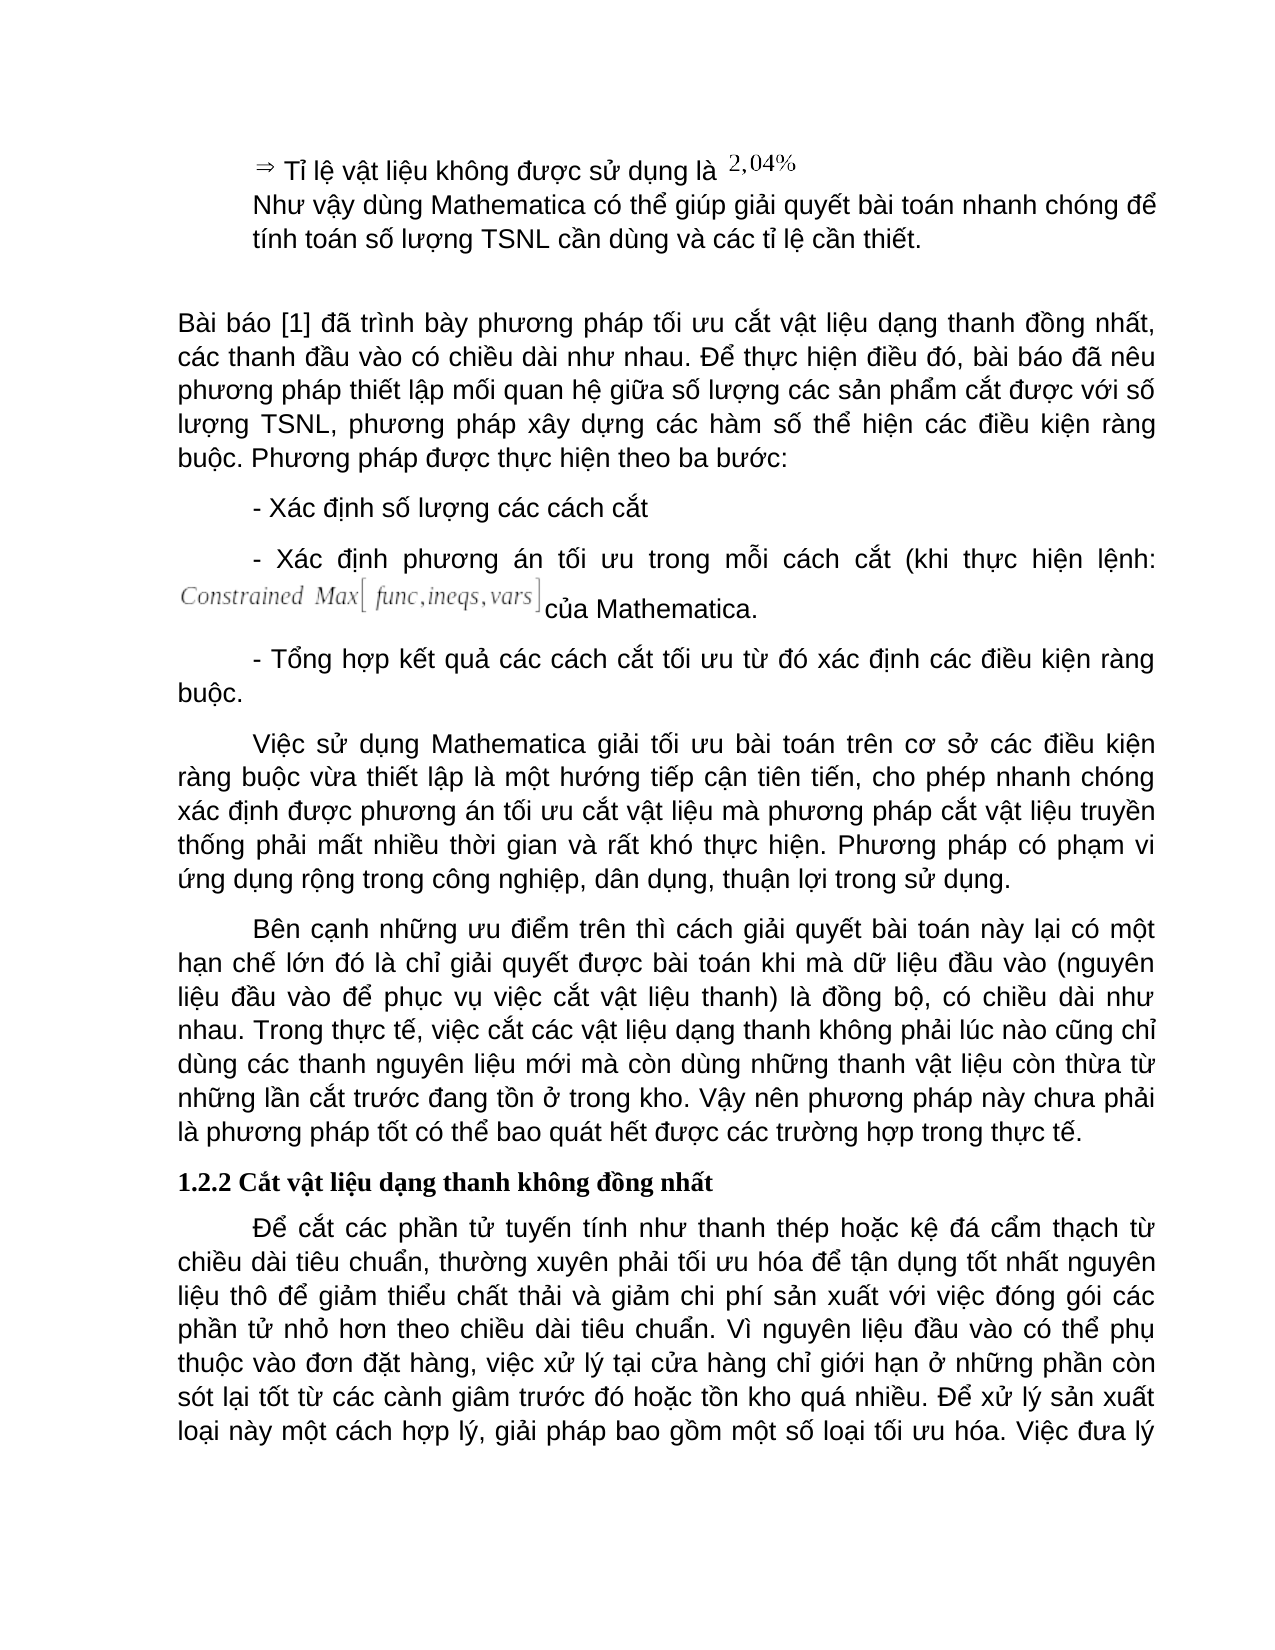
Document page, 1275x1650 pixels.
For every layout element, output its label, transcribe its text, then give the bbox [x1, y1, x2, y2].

list Tỉ lệ vật liệu không được sử dụng là [252, 148, 1157, 186]
text Bên cạnh những ưu điểm trên thì cách giải quyết bài toán này lại có một hạn chế lớn đó là chỉ giải quyết được bài toán khi mà dữ liệu đầu vào (nguyên liệu đầu vào để phục vụ việc cắt vật liệu thanh) là đồng bộ, có chiều dài như nhau. Trong thực tế, việc cắt các vật liệu dạng thanh không phải lúc nào cũng chỉ dùng các thanh nguyên liệu mới mà còn dùng những thanh vật liệu còn thừa từ những lần cắt trước đang tồn ở trong kho. Vậy nên phương pháp này chưa phải là phương pháp tốt có thể bao quát hết được các trường hợp trong thực tế. [177, 913, 1157, 1147]
list Như vậy dùng Mathematica có thể giúp giải quyết bài toán nhanh chóng để tính toán số lượng TSNL cần dùng và các tỉ lệ cần thiết. [252, 189, 1157, 254]
subtitle 1.2.2 Cắt vật liệu dạng thanh không đồng nhất [177, 1166, 1157, 1197]
text - Xác định phương án tối ưu trong mỗi cách cắt (khi thực hiện lệnh: của Mathematica. [177, 543, 1157, 624]
text Việc sử dụng Mathematica giải tối ưu bài toán trên cơ sở các điều kiện ràng buộc vừa thiết lập là một hướng tiếp cận tiên tiến, cho phép nhanh chóng xác định được phương án tối ưu cắt vật liệu mà phương pháp cắt vật liệu truyền thống phải mất nhiều thời gian và rất khó thực hiện. Phương pháp có phạm vi ứng dụng rộng trong công nghiệp, dân dụng, thuận lợi trong sử dụng. [177, 728, 1157, 894]
text Bài báo [1] đã trình bày phương pháp tối ưu cắt vật liệu dạng thanh đồng nhất, các thanh đầu vào có chiều dài như nhau. Để thực hiện điều đó, bài báo đã nêu phương pháp thiết lập mối quan hệ giữa số lượng các sản phẩm cắt được với số lượng TSNL, phương pháp xây dựng các hàm số thể hiện các điều kiện ràng buộc. Phương pháp được thực hiện theo ba bước: [177, 307, 1157, 473]
text - Tổng hợp kết quả các cách cắt tối ưu từ đó xác định các điều kiện ràng buộc. [177, 643, 1157, 708]
text - Xác định số lượng các cách cắt [177, 492, 1157, 523]
